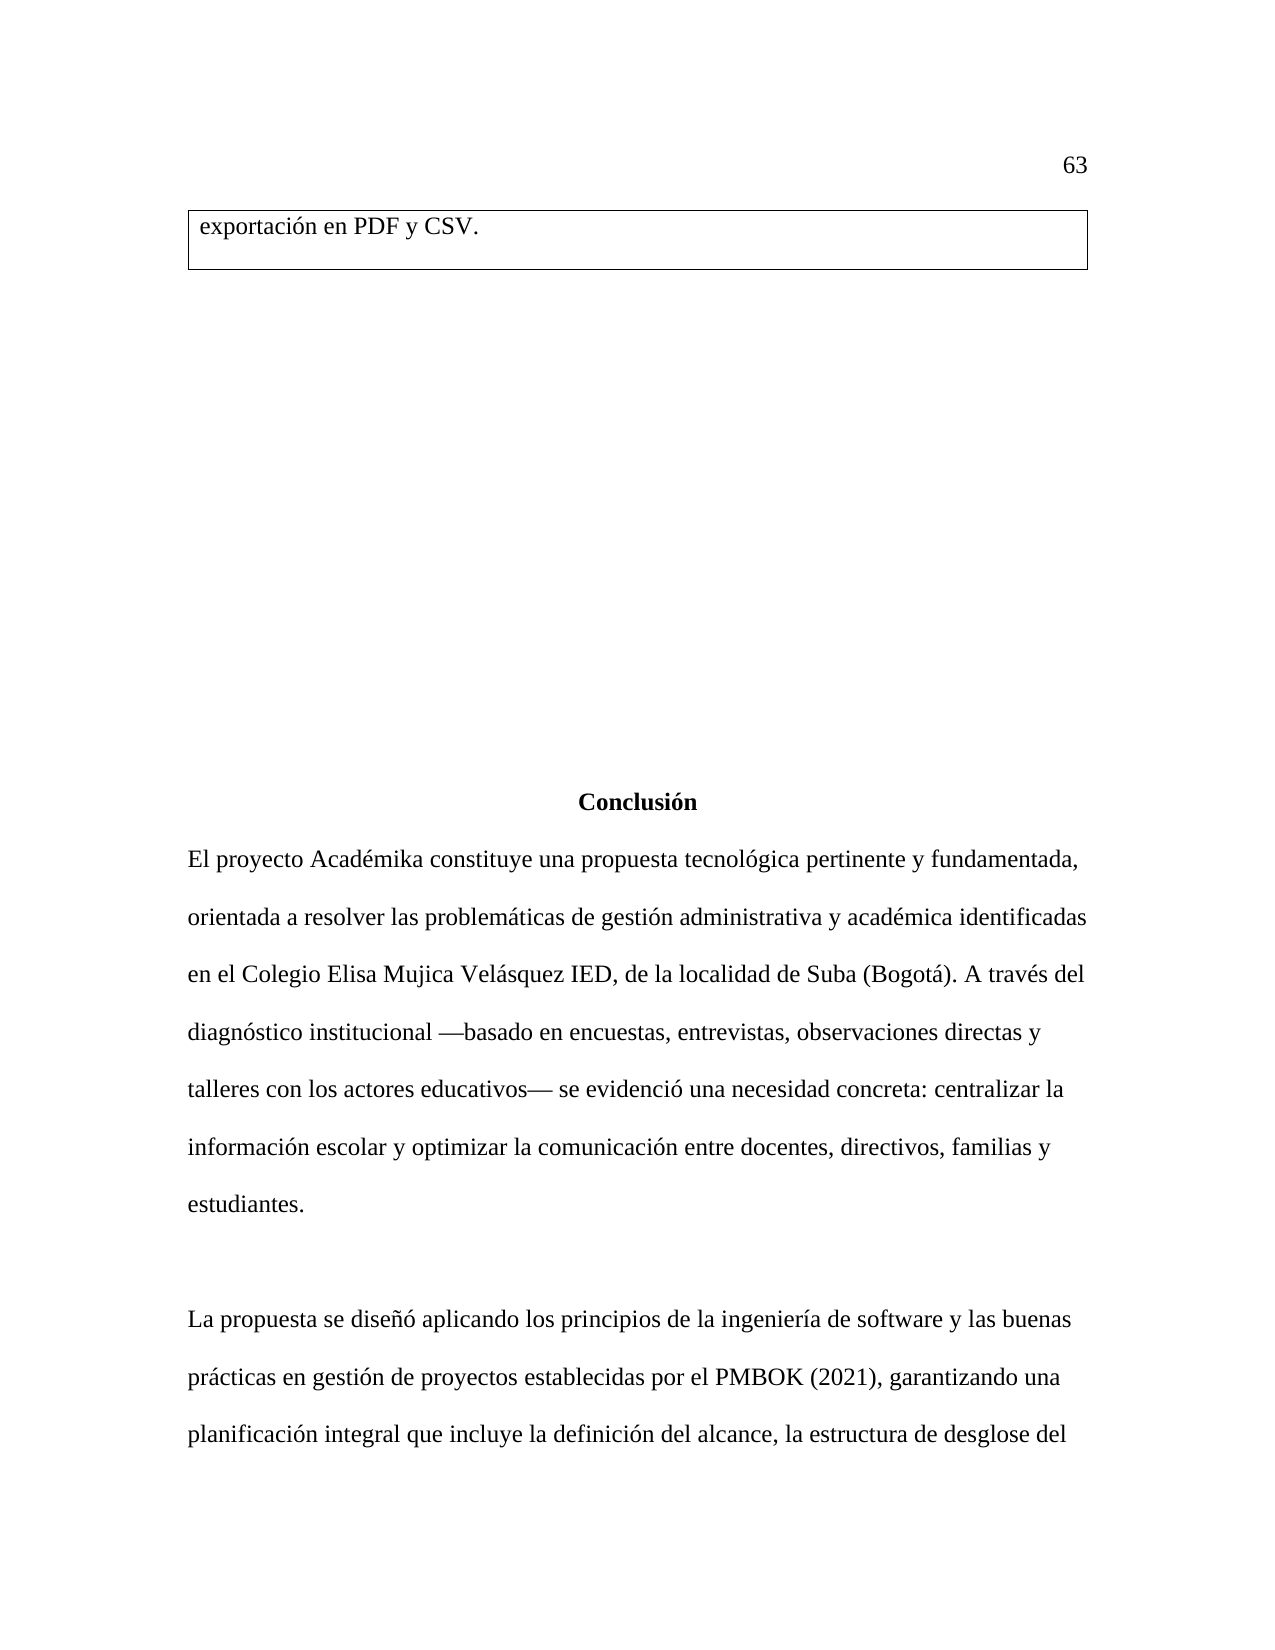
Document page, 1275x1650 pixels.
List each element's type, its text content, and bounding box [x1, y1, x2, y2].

subtitle Conclusión [187, 787, 1087, 816]
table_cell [189, 211, 1087, 268]
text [187, 1304, 1087, 1448]
text El proyecto Académika constituye una propuesta tecnológica pertinente y fundamentada, orientada a resolver las problemáticas de gestión administrativa y académica identificadas en el Colegio Elisa Mujica Velásquez IED, de la localidad de Suba (Bogotá). A través del diagnóstico institucional —basado en encuestas, entrevistas, observaciones directas y talleres con los actores educativos— se evidenció una necesidad concreta: centralizar la información escolar y optimizar la comunicación entre docentes, directivos, familias y estudiantes. [187, 844, 1087, 1218]
